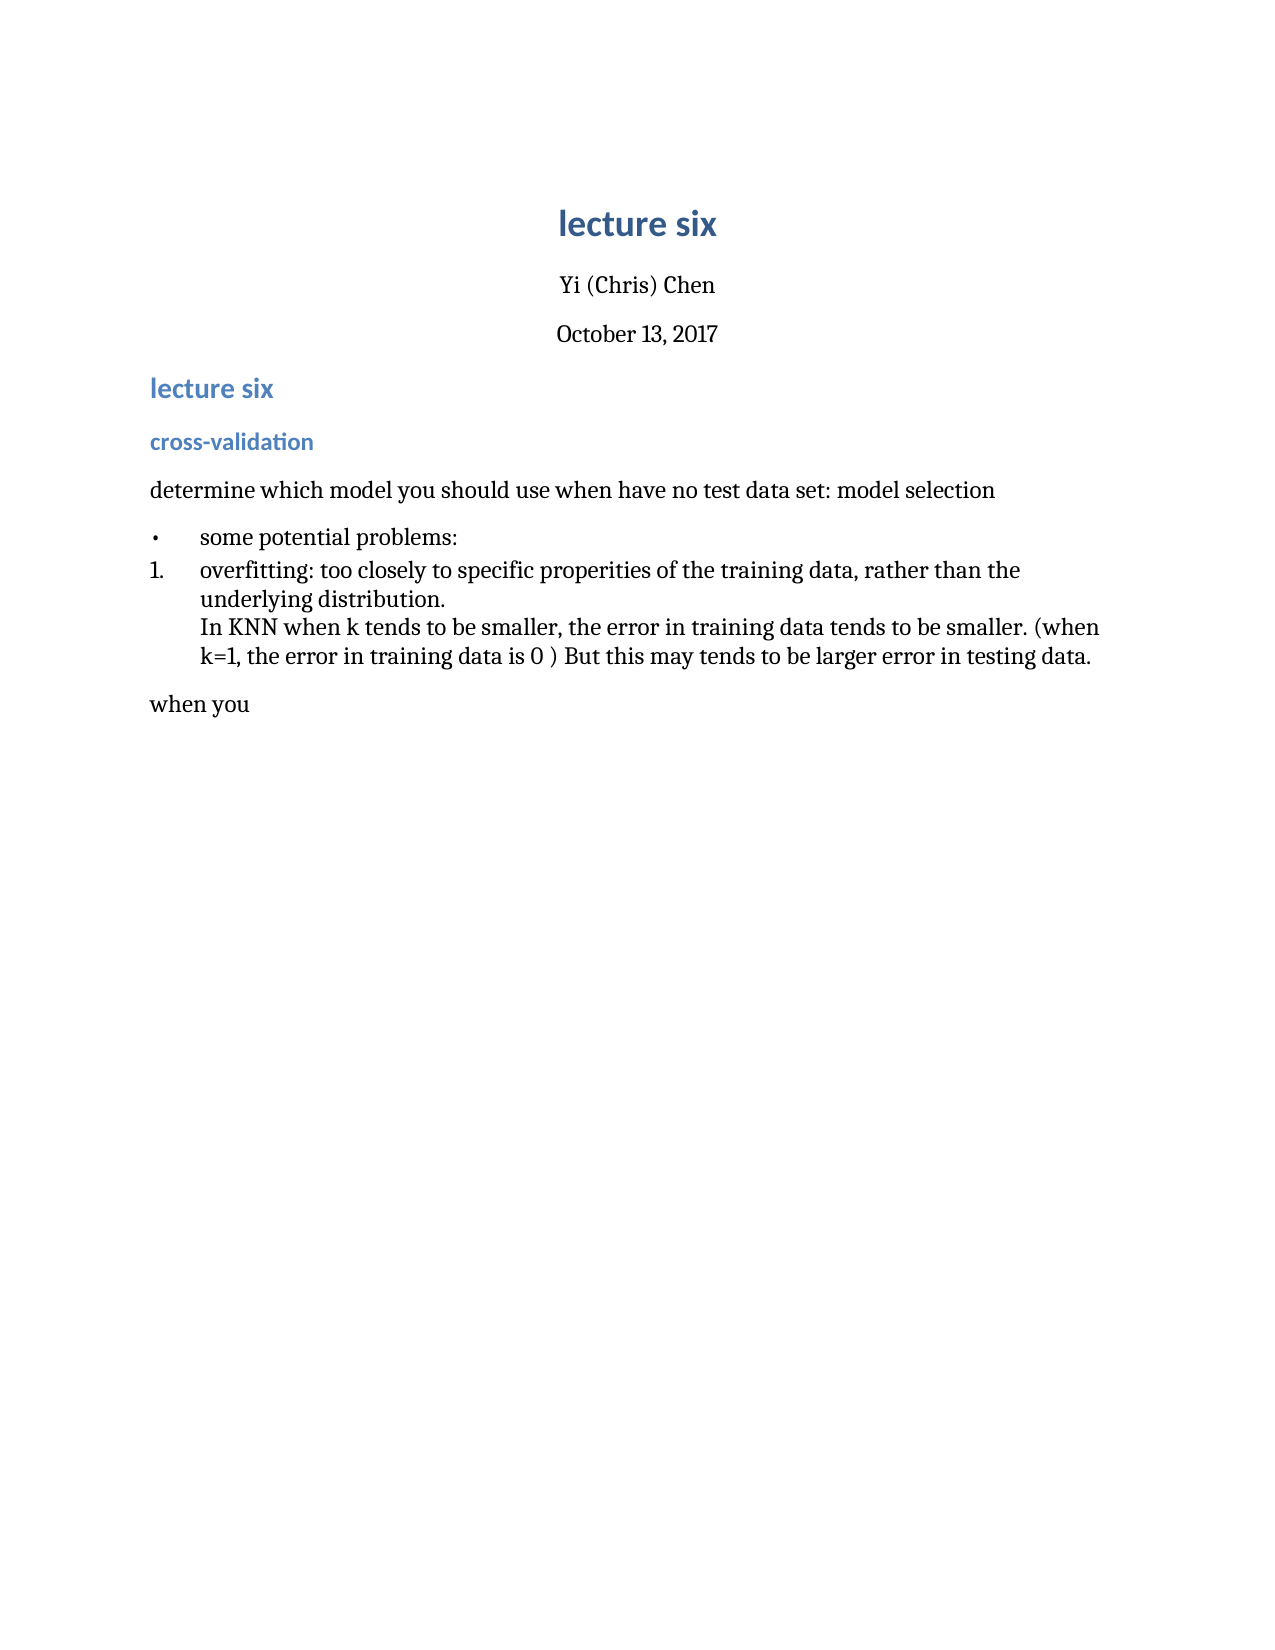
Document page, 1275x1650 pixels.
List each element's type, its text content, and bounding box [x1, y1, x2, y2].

title lecture six [150, 200, 1125, 246]
text Yi (Chris) Chen [150, 271, 1125, 299]
text determine which model you should use when have no test data set: model selection [150, 476, 1125, 504]
text October 13, 2017 [150, 320, 1125, 349]
list overfitting: too closely to specific properities of the training data, rather than the underlying distribution. In KNN when k tends to be smaller, the error in training data tends to be smaller. (when k=1, the error in training data is 0 ) But this may tends to be larger error in testing data. [150, 556, 1125, 671]
text when you [150, 689, 1125, 718]
subtitle cross-validation [150, 426, 1125, 457]
list some potential problems: [150, 523, 1125, 552]
subtitle lecture six [150, 370, 1125, 406]
